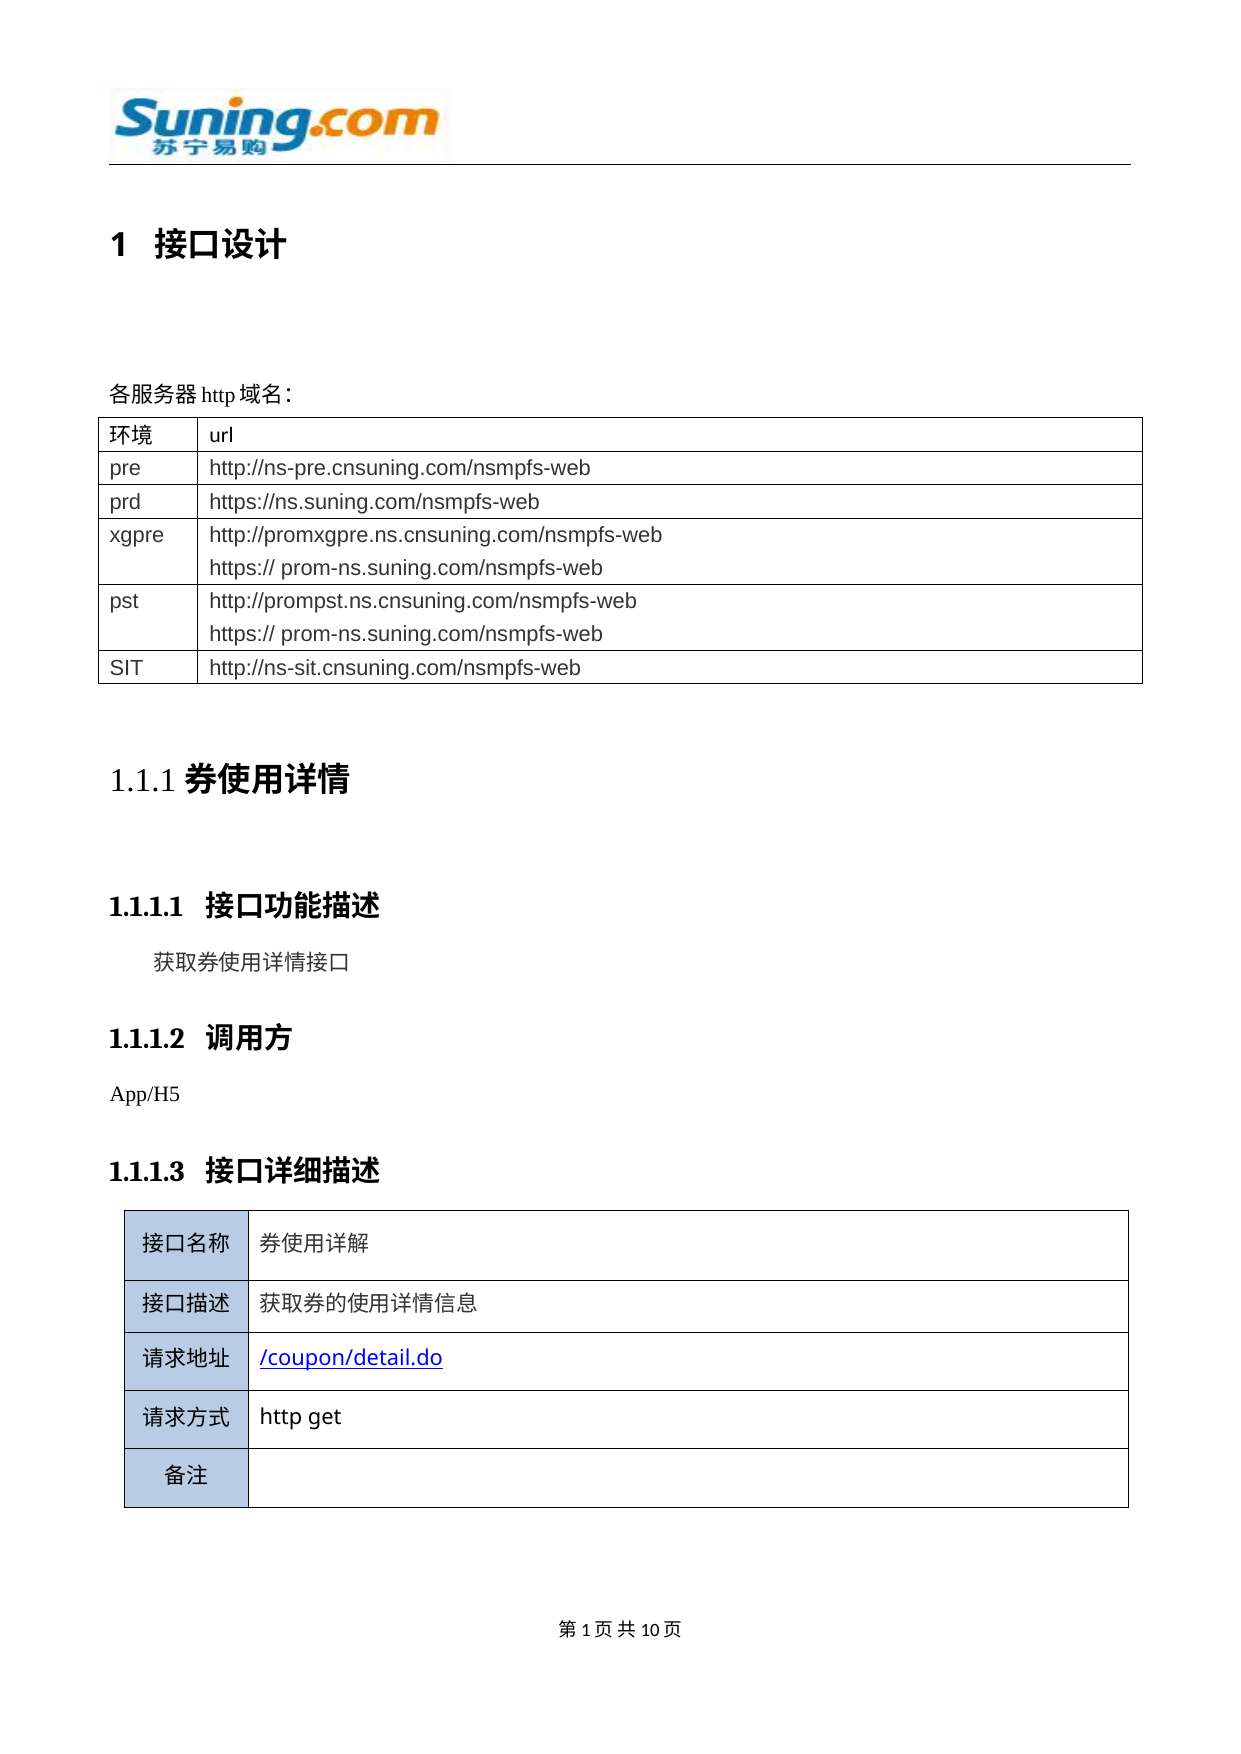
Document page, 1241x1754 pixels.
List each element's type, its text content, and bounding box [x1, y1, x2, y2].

table_cell http://ns-pre.cnsuning.com/nsmpfs-web [198, 452, 1142, 484]
subtitle 接口设计 [109, 209, 1131, 274]
table_cell 备注 [125, 1449, 248, 1507]
table_cell http://promxgpre.ns.cnsuning.com/nsmpfs-web https:// prom-ns.suning.com/nsmpfs-web [198, 519, 1142, 584]
table_header 环境 [99, 418, 197, 451]
table_cell http://prompst.ns.cnsuning.com/nsmpfs-web https:// prom-ns.suning.com/nsmpfs-web [198, 585, 1142, 650]
subtitle 券使用详情 [109, 744, 1131, 809]
picture [109, 88, 450, 164]
table_cell xgpre [99, 519, 197, 584]
table_cell http get [249, 1391, 1128, 1448]
table_cell 接口描述 [125, 1281, 248, 1332]
subtitle 调用方 [109, 1004, 1131, 1069]
text 各服务器http域名： [109, 376, 1131, 409]
table_cell 获取券的使用详情信息 [249, 1281, 1128, 1332]
text 获取券使用详情接口 [109, 944, 1131, 977]
table_cell prd [99, 485, 197, 518]
subtitle 接口详细描述 [109, 1137, 1131, 1202]
table_cell 请求方式 [125, 1391, 248, 1448]
subtitle 接口功能描述 [109, 871, 1131, 936]
table_cell [249, 1449, 1128, 1507]
table_header 接口名称 [125, 1211, 248, 1280]
table_cell pst [99, 585, 197, 650]
table_cell pre [99, 452, 197, 484]
table_cell SIT [99, 651, 197, 683]
table_cell http://ns-sit.cnsuning.com/nsmpfs-web [198, 651, 1142, 683]
table_cell 请求地址 [125, 1333, 248, 1390]
table_header 券使用详解 [249, 1211, 1128, 1280]
table_cell https://ns.suning.com/nsmpfs-web [198, 485, 1142, 518]
table_cell /coupon/detail.do [249, 1333, 1128, 1390]
table_header url [198, 418, 1142, 451]
text App/H5 [109, 1077, 1131, 1109]
